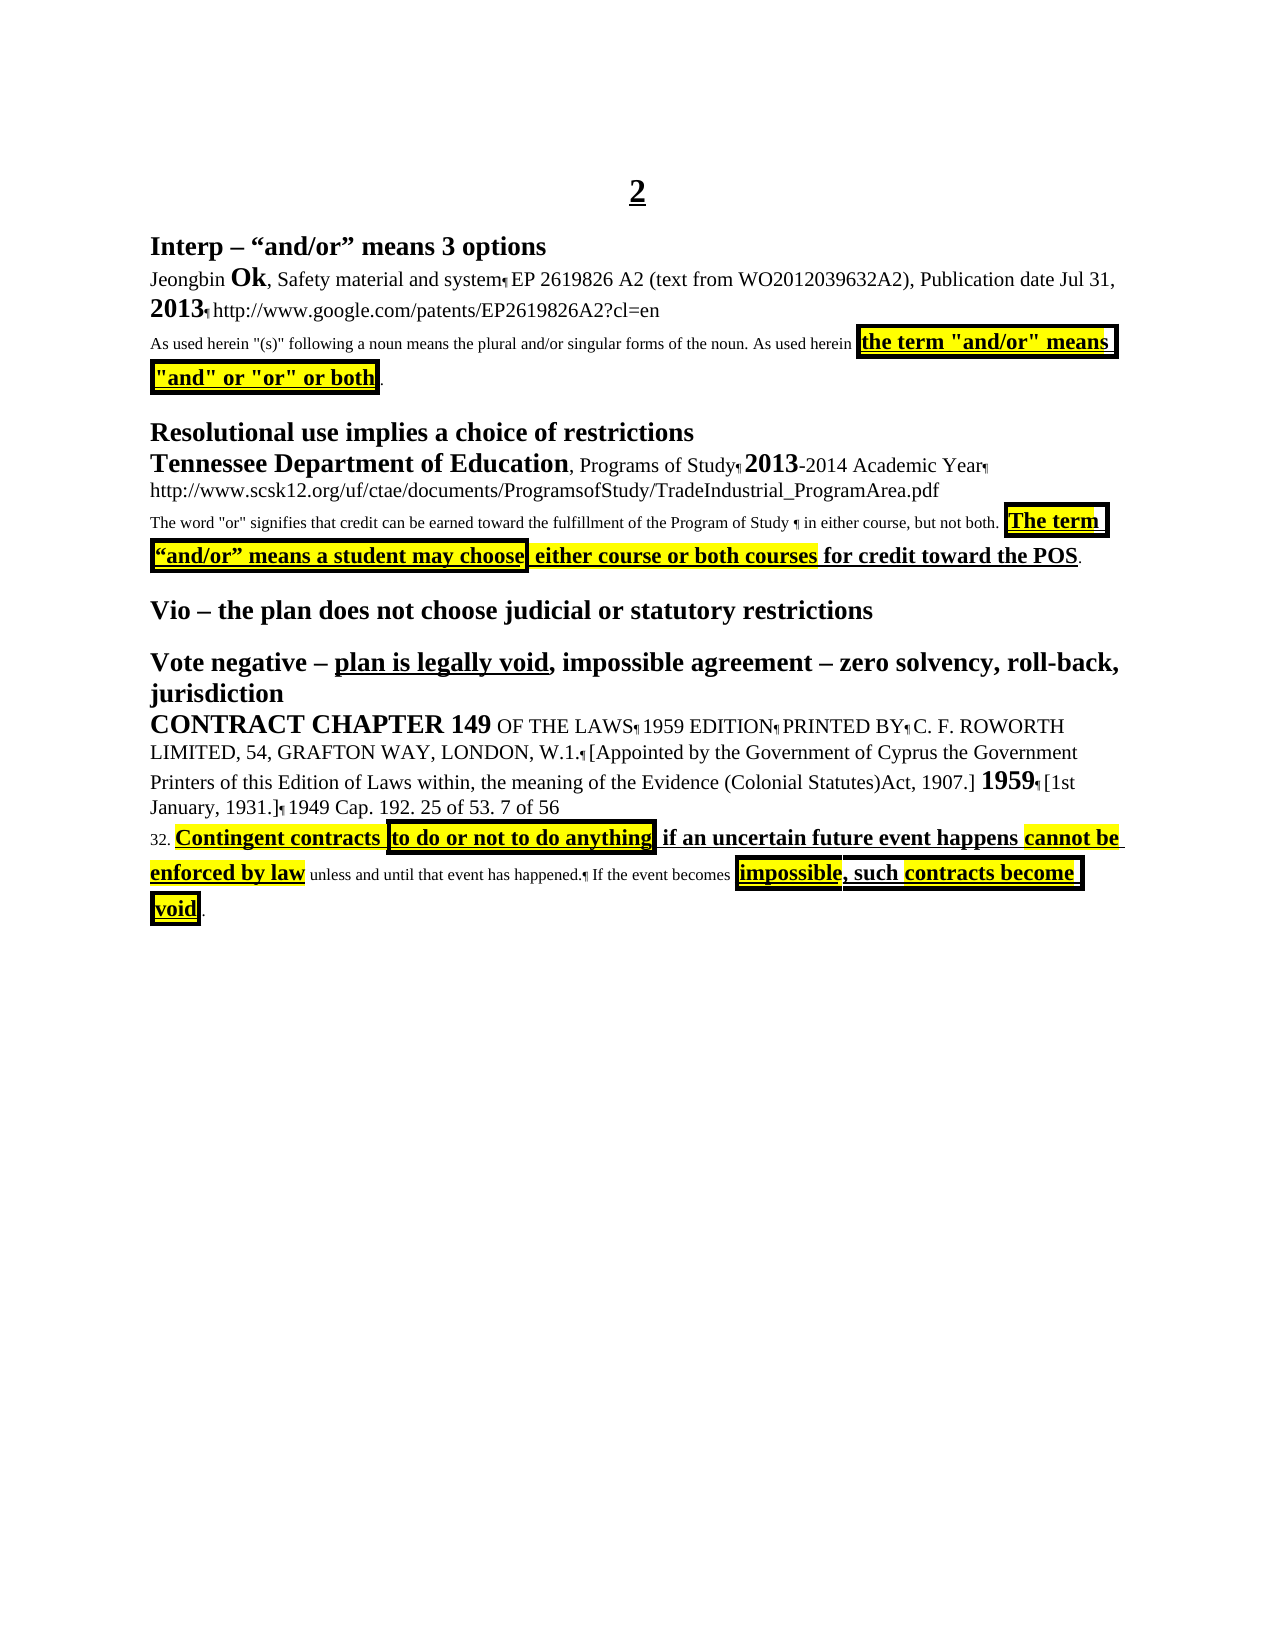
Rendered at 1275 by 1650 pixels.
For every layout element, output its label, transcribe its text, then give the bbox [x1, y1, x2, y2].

text CONTRACT CHAPTER 149 OF THE LAWS¶ 1959 EDITION¶ PRINTED BY¶ C. F. ROWORTH LIMITED, 54, GRAFTON WAY, LONDON, W.1.¶ [Appointed by the Government of Cyprus the Government Printers of this Edition of Laws within, the meaning of the Evidence (Colonial Statutes)Act, 1907.] 1959¶ [1st January, 1931.]¶ 1949 Cap. 192. 25 of 53. 7 of 56 [150, 709, 1125, 819]
subtitle Vio – the plan does not choose judicial or statutory restrictions [150, 594, 1125, 626]
subtitle Vote negative – plan is legally void, impossible agreement – zero solvency, roll-back, jurisdiction [150, 646, 1125, 709]
text 32. Contingent contracts to do or not to do anything if an uncertain future event happens cannot be enforced by law unless and until that event has happened.¶ If the event becomes impossible, such contracts become void. [150, 819, 1125, 926]
text Tennessee Department of Education, Programs of Study¶ 2013-2014 Academic Year¶ http://www.scsk12.org/uf/ctae/documents/ProgramsofStudy/TradeIndustrial_ProgramArea.pdf [150, 447, 1125, 502]
subtitle 2 [150, 171, 1125, 209]
text As used herein "(s)" following a noun means the plural and/or singular forms of the noun. As used herein the term "and/or" means "and" or "or" or both. [150, 323, 1125, 395]
subtitle Interp – “and/or” means 3 options [150, 230, 1125, 261]
text The word "or" signifies that credit can be earned toward the fulfillment of the Program of Study ¶ in either course, but not both. The term “and/or” means a student may choose either course or both courses for credit toward the POS. [150, 502, 1125, 573]
subtitle Resolutional use implies a choice of restrictions [150, 416, 1125, 447]
text Jeongbin Ok, Safety material and system¶ EP 2619826 A2 (text from WO2012039632A2), Publication date Jul 31, 2013¶ http://www.google.com/patents/EP2619826A2?cl=en [150, 261, 1125, 323]
